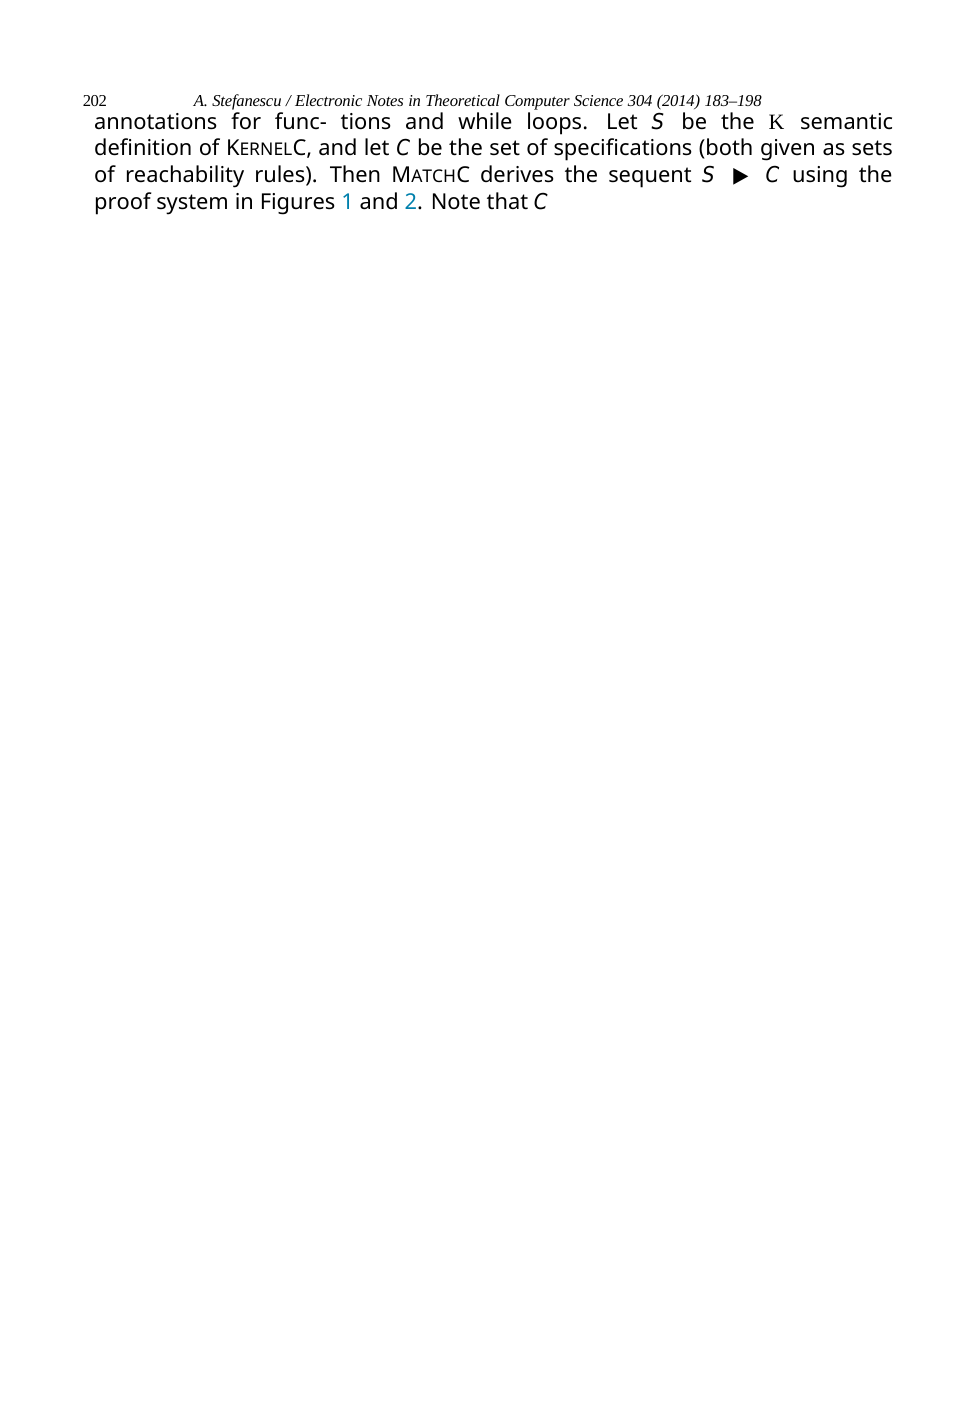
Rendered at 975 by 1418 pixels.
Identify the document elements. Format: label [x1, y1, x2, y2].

text [94, 108, 893, 216]
